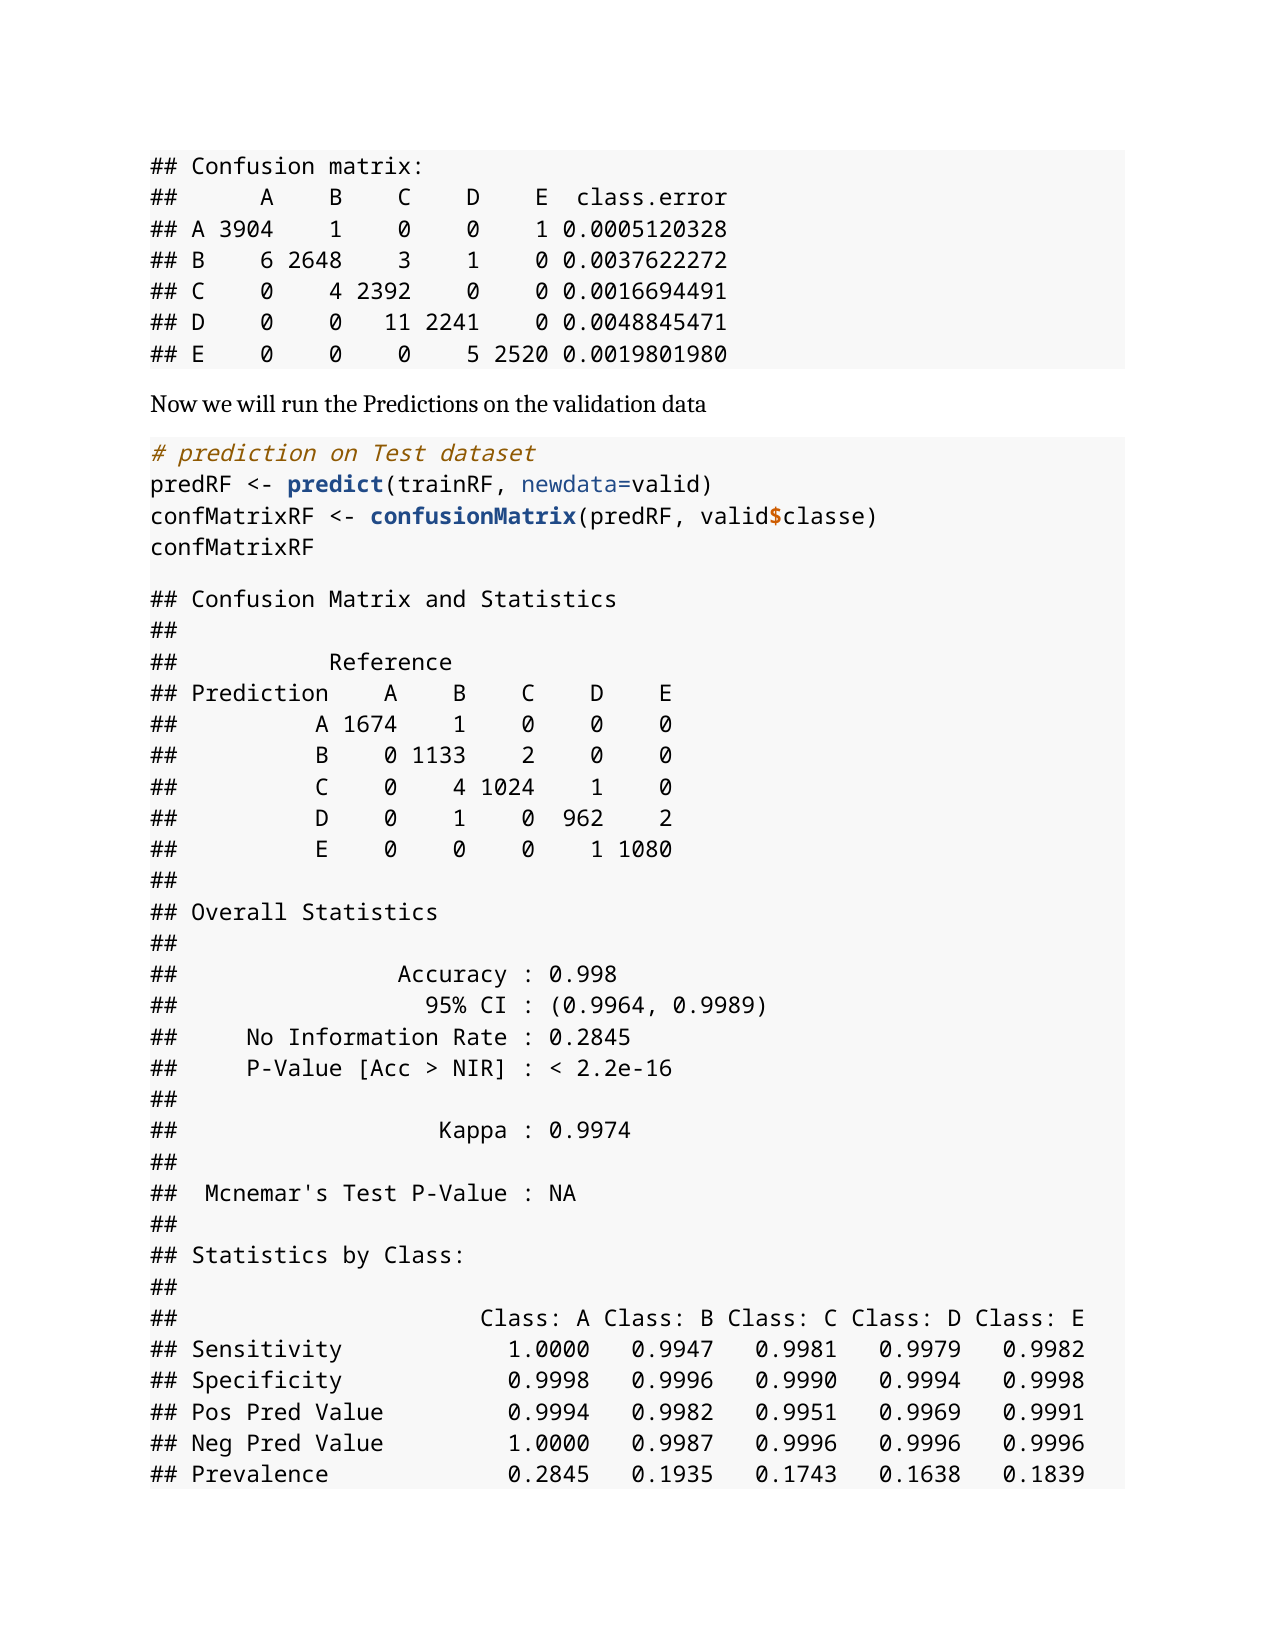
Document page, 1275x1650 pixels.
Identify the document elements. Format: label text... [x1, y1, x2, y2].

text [150, 150, 1125, 369]
text Now we will run the Predictions on the validation data [150, 389, 1125, 418]
text # prediction on Test dataset predRF <- predict(trainRF, newdata=valid) confMatrixRF <- confusionMatrix(predRF, valid$classe) confMatrixRF [150, 437, 1125, 562]
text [150, 583, 1125, 1489]
